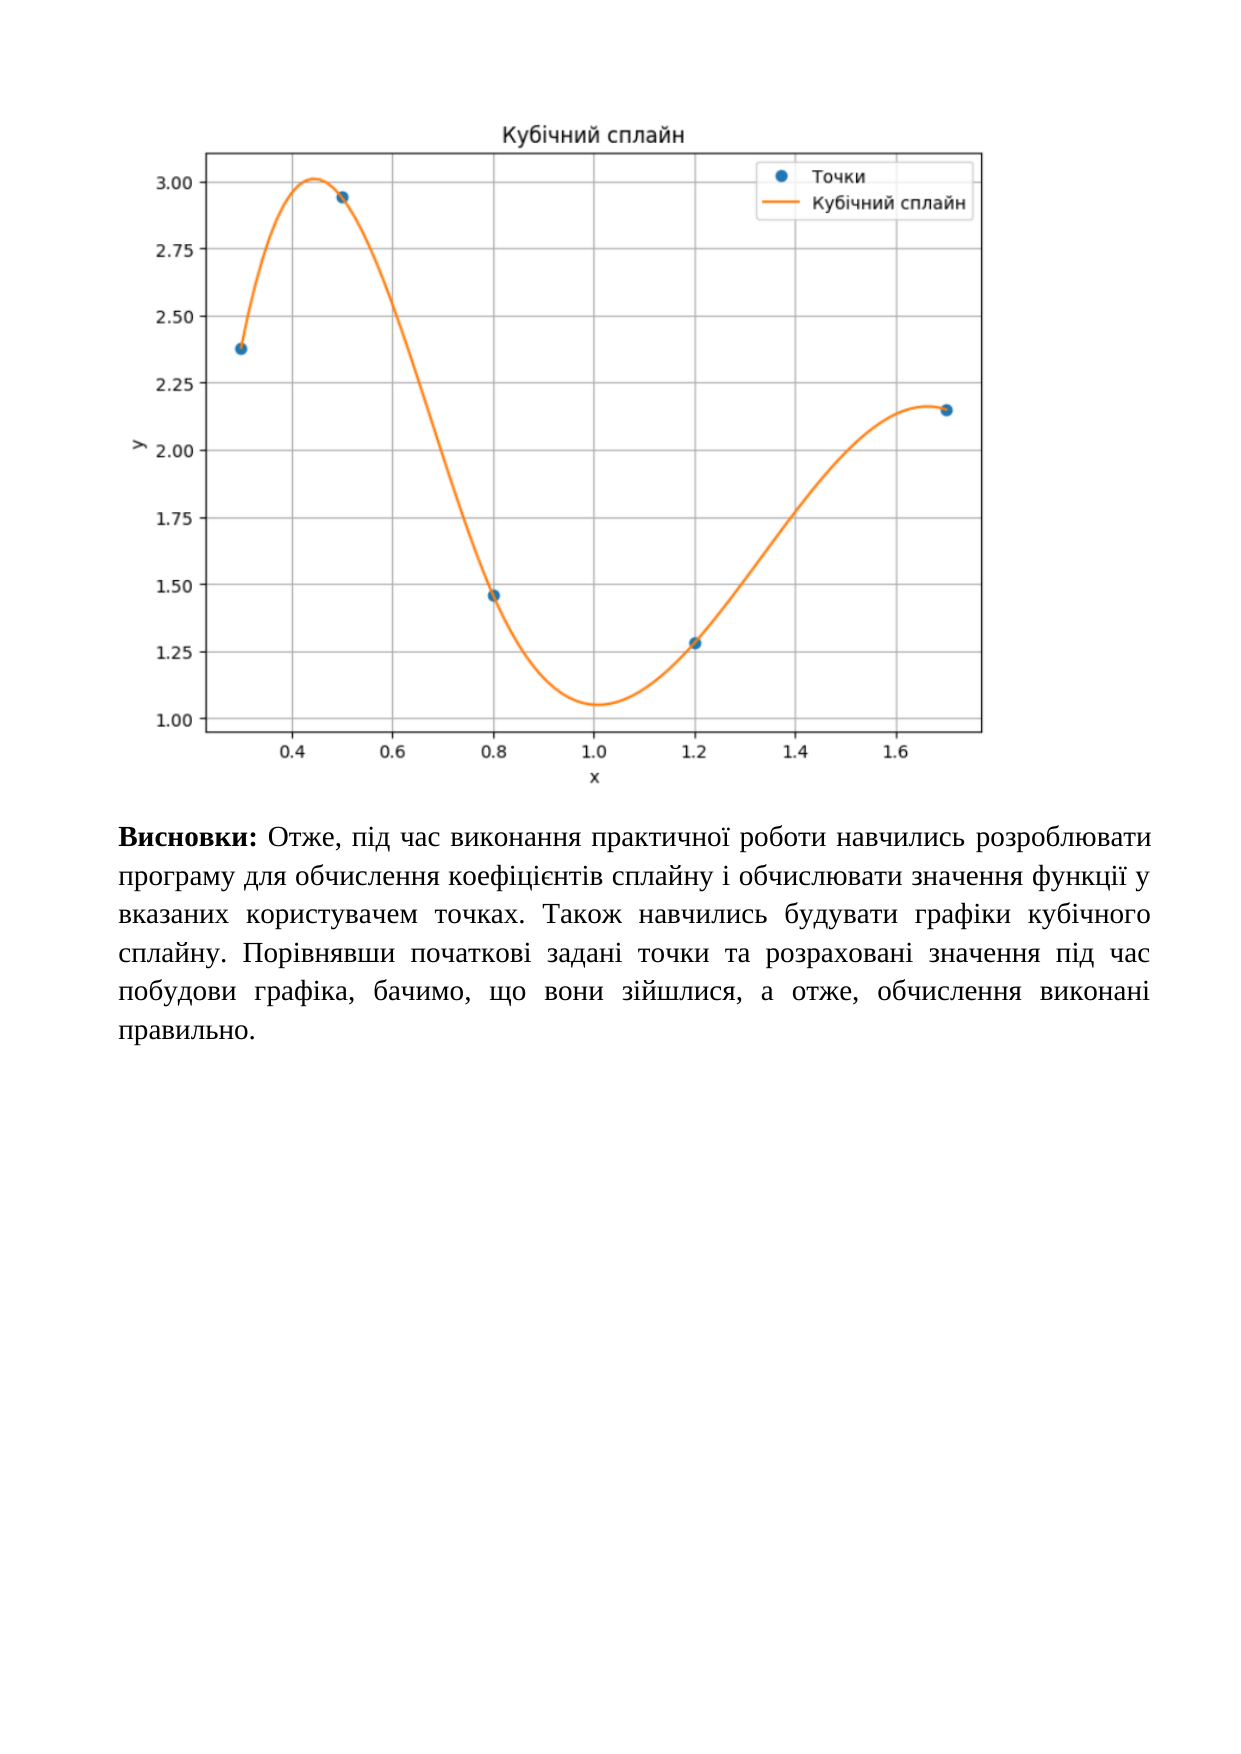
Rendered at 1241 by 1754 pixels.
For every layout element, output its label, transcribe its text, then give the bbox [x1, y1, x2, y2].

text Висновки: Отже, під час виконання практичної роботи навчились розроблювати програму для обчислення коефіцієнтів сплайну і обчислювати значення функції у вказаних користувачем точках. Також навчились будувати графіки кубічного сплайну. Порівнявши початкові задані точки та розраховані значення під час побудови графіка, бачимо, що вони зійшлися, а отже, обчислення виконані правильно. [118, 819, 1152, 1045]
picture [118, 118, 1028, 799]
